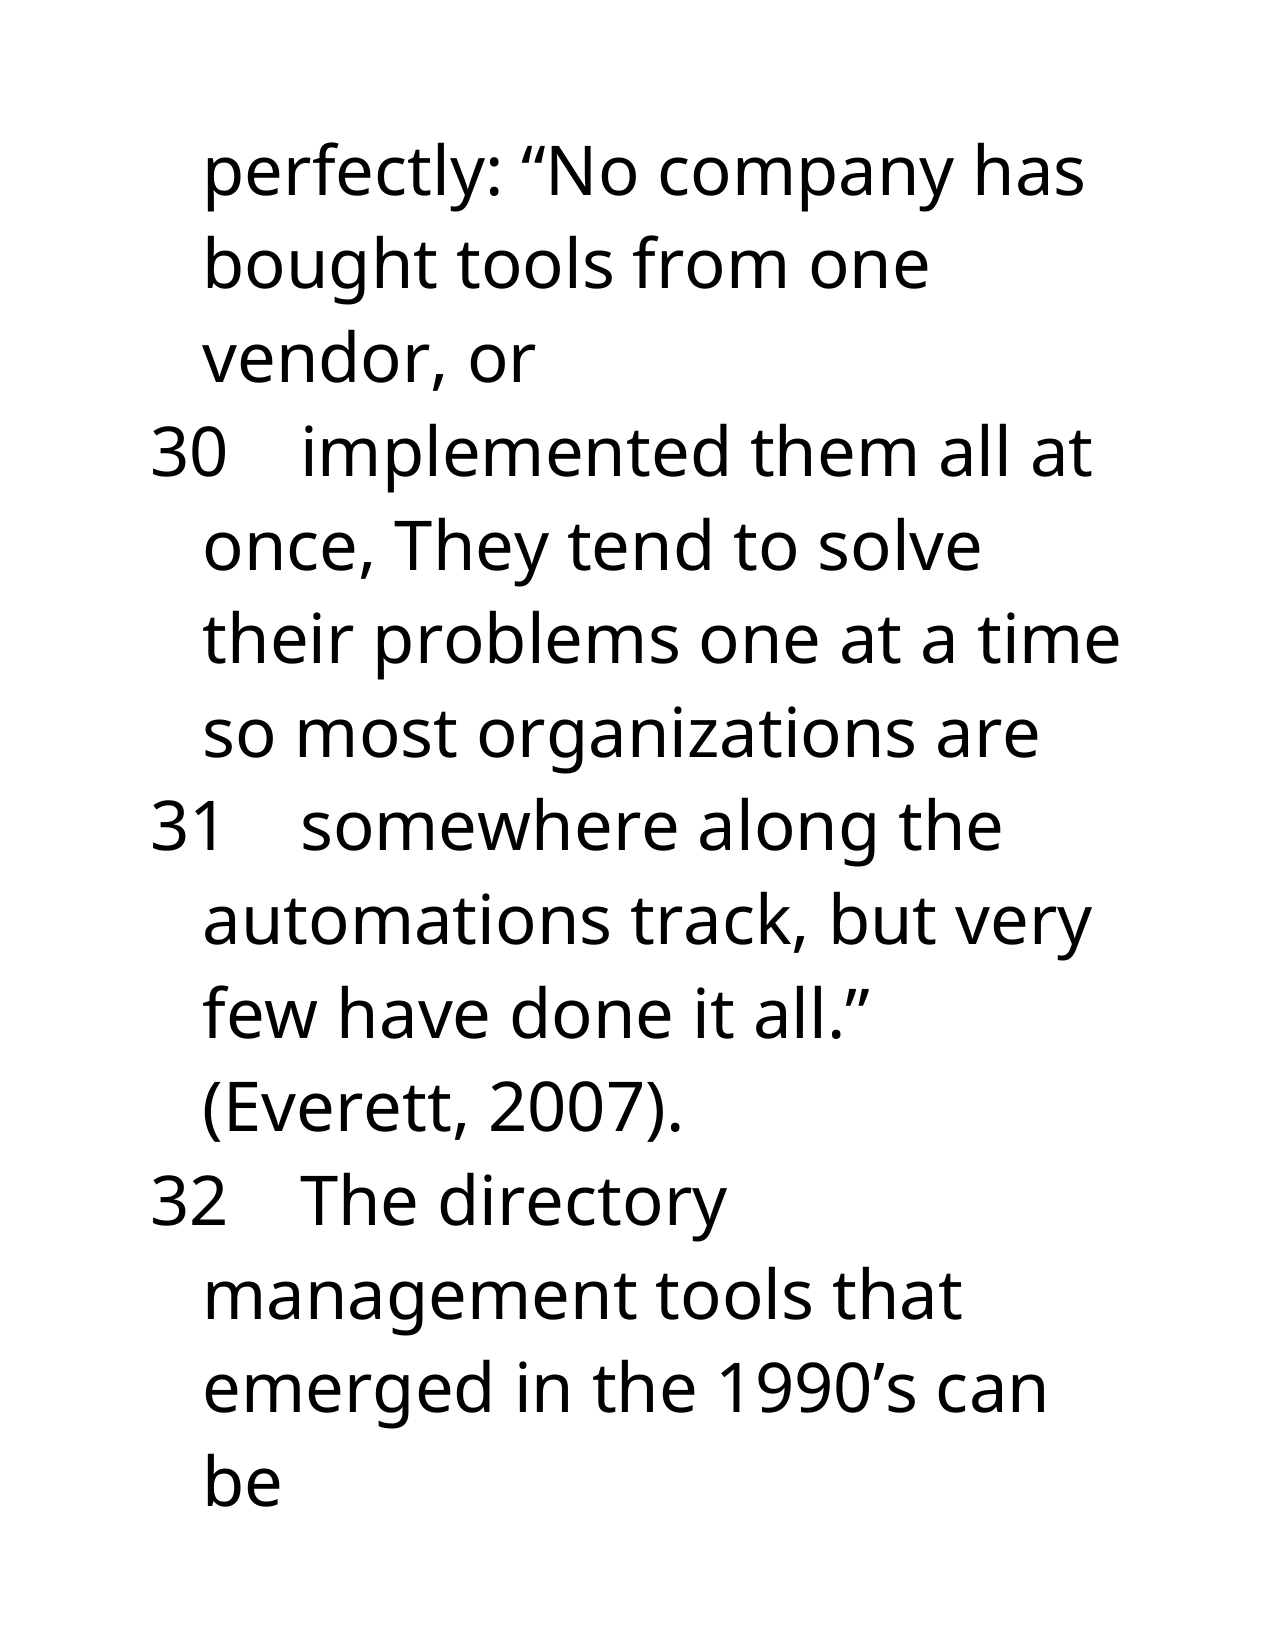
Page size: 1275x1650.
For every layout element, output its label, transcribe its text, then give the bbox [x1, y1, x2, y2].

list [150, 122, 1126, 403]
list somewhere along the automations track, but very few have done it all.” (Everett, 2007). [150, 777, 1126, 1152]
list implemented them all at once, They tend to solve their problems one at a time so most organizations are [150, 403, 1126, 777]
list The directory management tools that emerged in the 1990’s can be [150, 1152, 1126, 1526]
